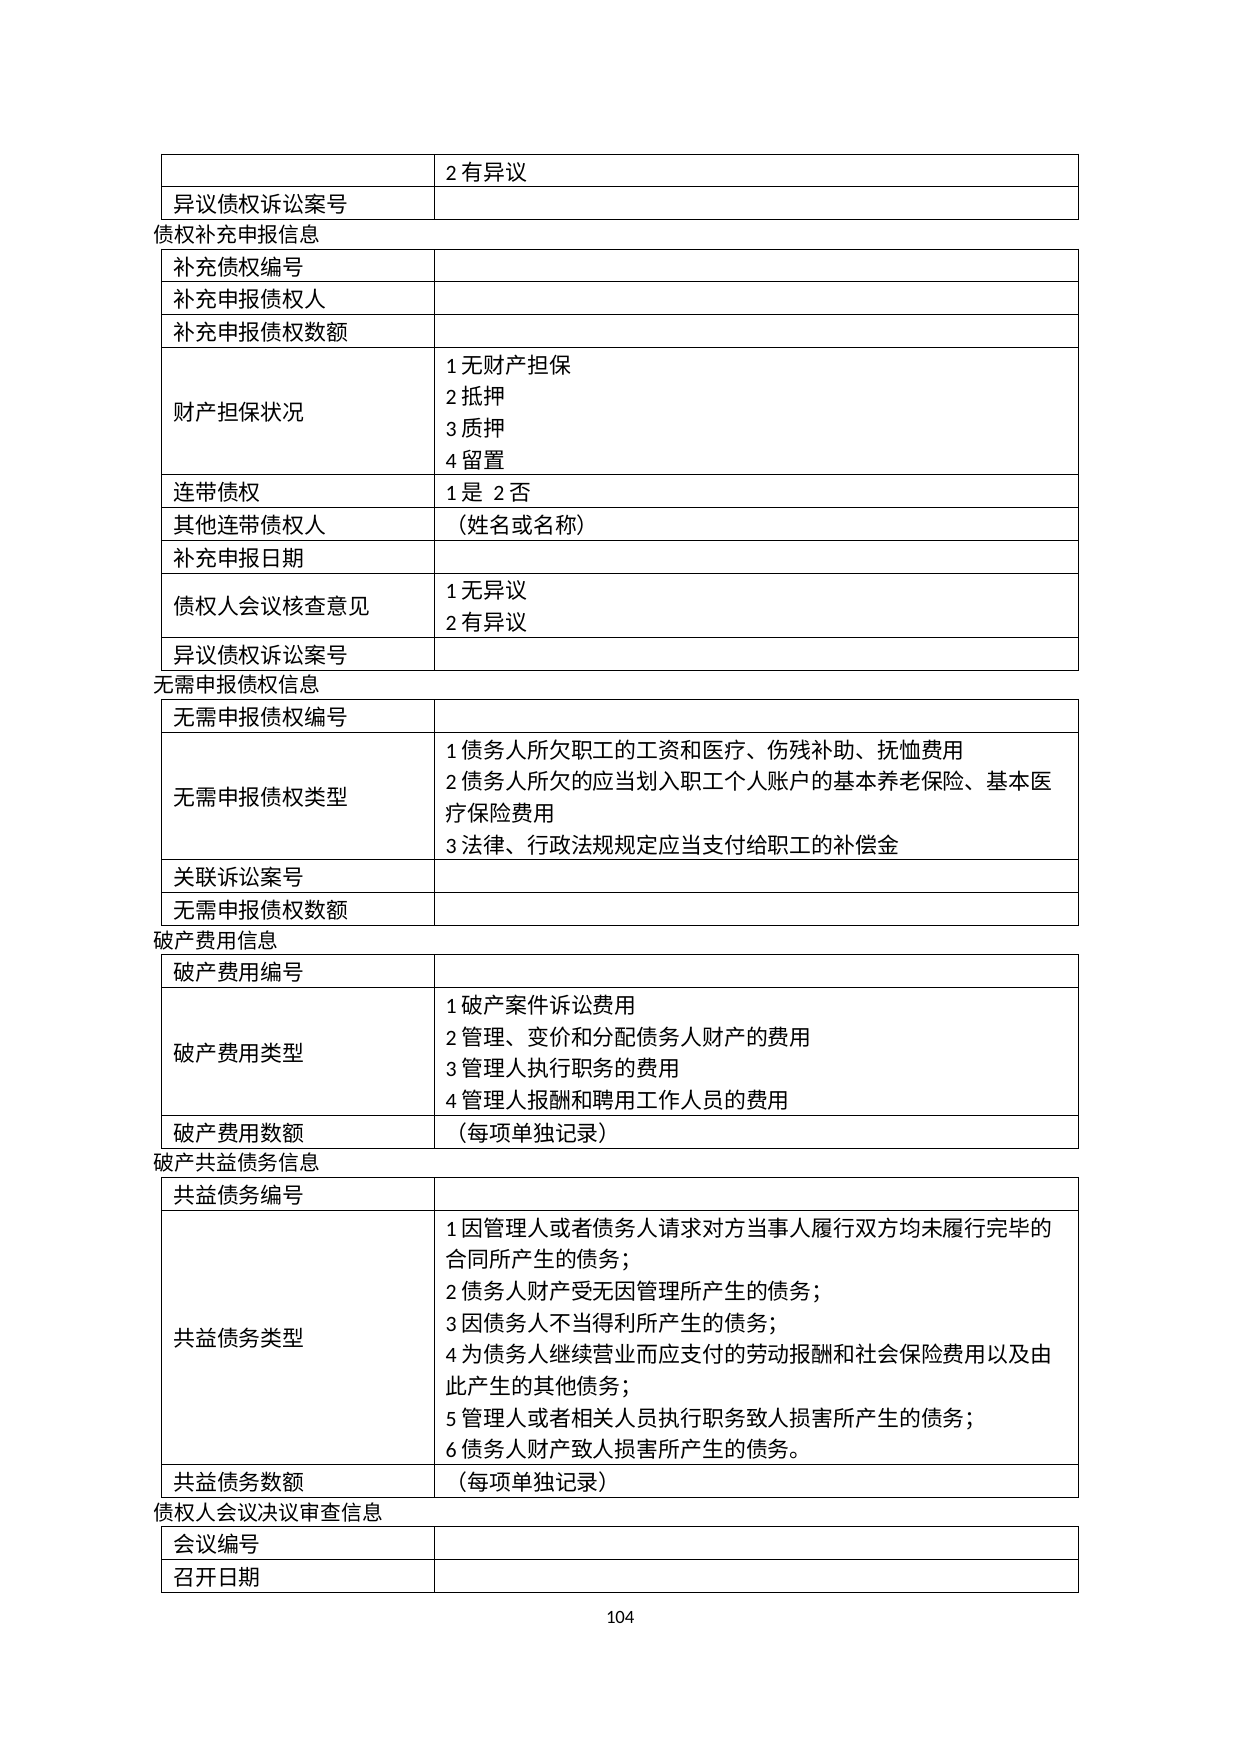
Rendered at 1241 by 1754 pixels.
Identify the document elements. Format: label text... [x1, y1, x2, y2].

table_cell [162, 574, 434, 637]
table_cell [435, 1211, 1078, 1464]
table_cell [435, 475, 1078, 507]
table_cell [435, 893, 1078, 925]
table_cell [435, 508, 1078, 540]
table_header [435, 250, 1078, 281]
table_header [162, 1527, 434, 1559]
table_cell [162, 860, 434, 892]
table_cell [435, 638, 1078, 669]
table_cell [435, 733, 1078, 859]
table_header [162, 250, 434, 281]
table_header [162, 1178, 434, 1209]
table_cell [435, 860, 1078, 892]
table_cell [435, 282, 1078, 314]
subtitle 债权人会议决议审查信息 [153, 1498, 1087, 1526]
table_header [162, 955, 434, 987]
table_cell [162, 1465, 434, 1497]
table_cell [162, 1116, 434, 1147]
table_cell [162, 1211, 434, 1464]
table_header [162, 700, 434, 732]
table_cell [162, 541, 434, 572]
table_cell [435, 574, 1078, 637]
subtitle 债权补充申报信息 [153, 220, 1087, 248]
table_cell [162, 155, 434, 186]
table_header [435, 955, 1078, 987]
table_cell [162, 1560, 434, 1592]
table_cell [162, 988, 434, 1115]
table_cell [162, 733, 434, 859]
subtitle 破产共益债务信息 [153, 1148, 1087, 1177]
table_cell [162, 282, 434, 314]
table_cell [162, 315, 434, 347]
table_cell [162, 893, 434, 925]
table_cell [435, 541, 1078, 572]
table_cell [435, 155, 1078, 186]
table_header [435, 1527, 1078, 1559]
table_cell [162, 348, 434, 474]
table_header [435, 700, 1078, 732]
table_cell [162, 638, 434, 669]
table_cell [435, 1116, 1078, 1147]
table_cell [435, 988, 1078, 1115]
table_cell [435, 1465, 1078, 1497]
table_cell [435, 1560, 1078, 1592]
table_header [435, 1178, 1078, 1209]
subtitle 破产费用信息 [153, 926, 1087, 954]
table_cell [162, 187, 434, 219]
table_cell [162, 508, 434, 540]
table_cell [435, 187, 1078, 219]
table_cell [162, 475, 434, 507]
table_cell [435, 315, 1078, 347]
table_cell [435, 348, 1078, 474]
subtitle 无需申报债权信息 [153, 671, 1087, 699]
